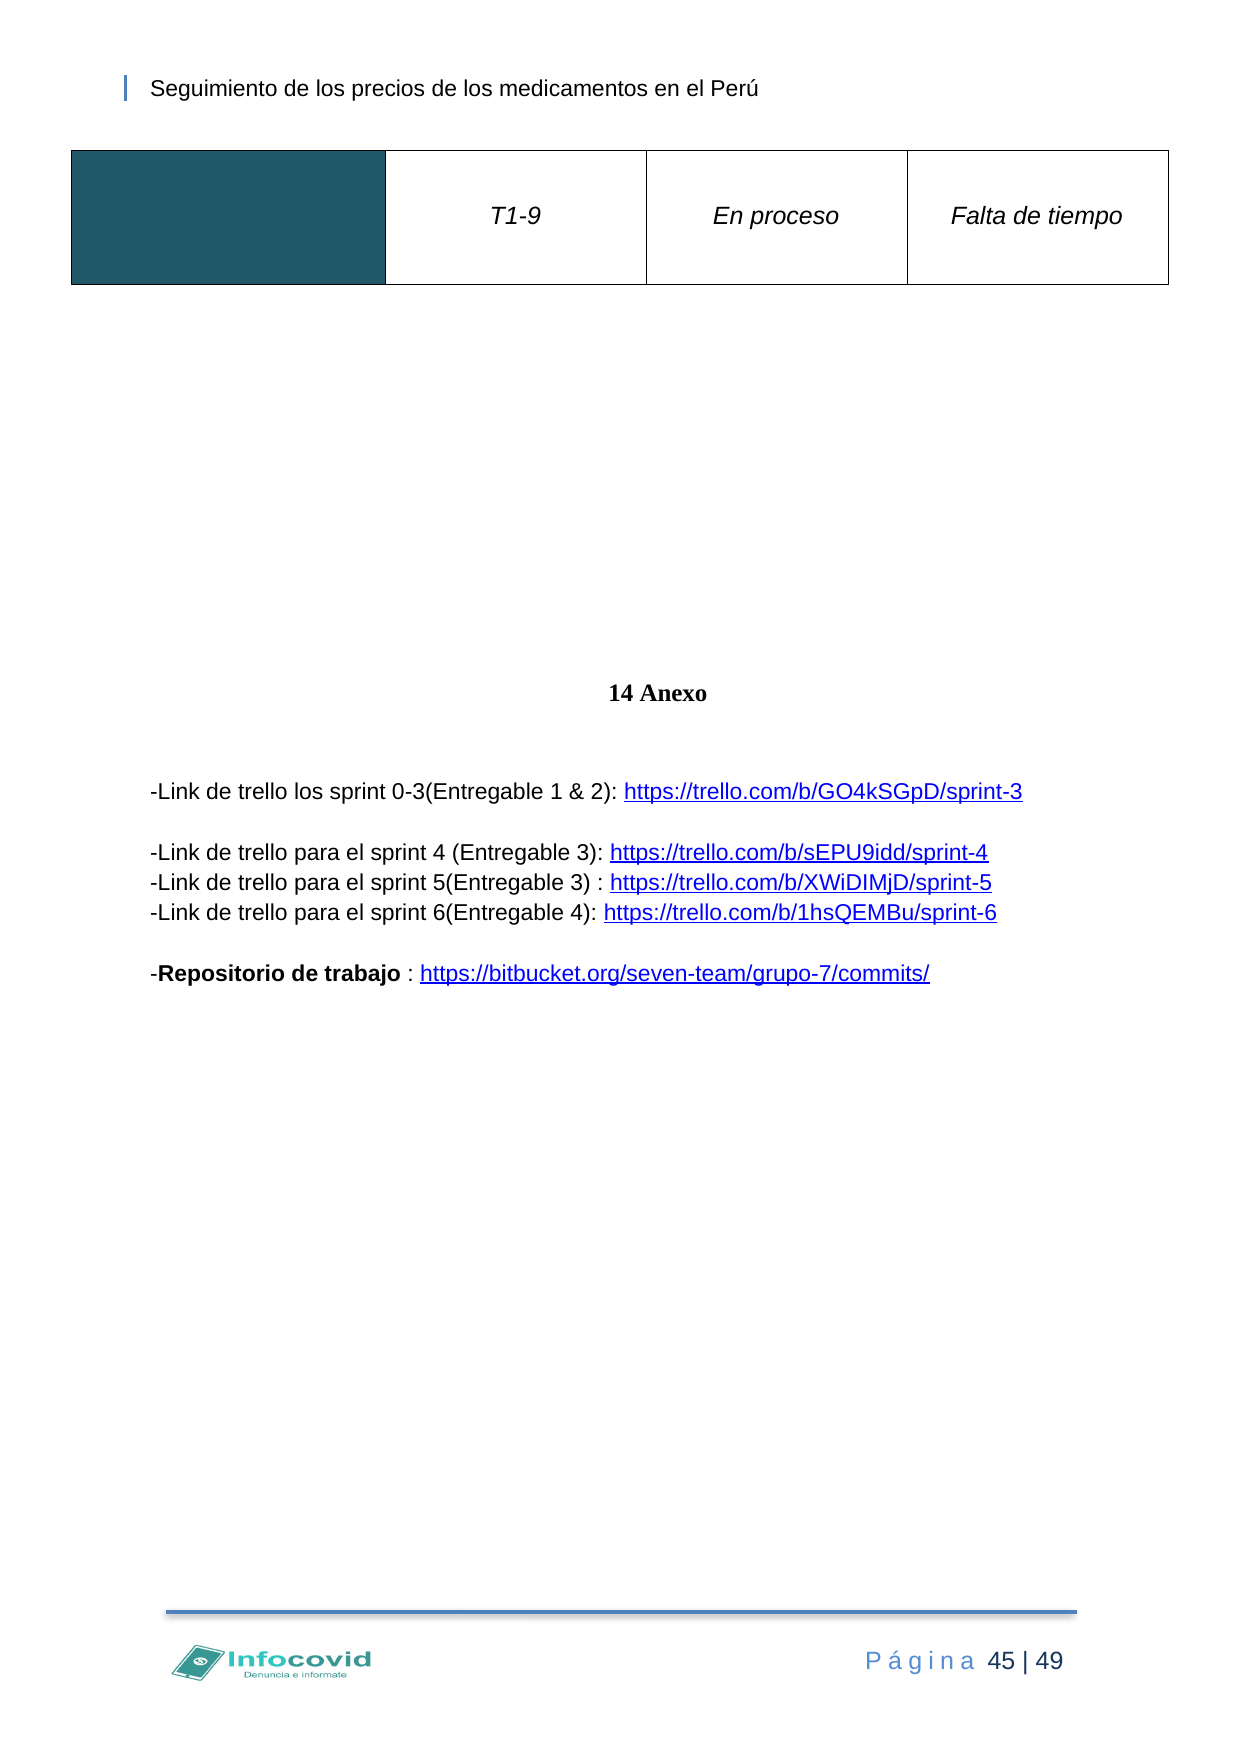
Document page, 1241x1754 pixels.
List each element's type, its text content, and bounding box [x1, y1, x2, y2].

table_cell T1-9 [386, 151, 646, 284]
text -Link de trello para el sprint 6(Entregable 4): https://trello.com/b/1hsQEMBu/sprint-6 [150, 899, 1090, 925]
text -Repositorio de trabajo : https://bitbucket.org/seven-team/grupo-7/commits/ [150, 959, 1090, 986]
table_cell En proceso [647, 151, 907, 284]
text -Link de trello para el sprint 5(Entregable 3) : https://trello.com/b/XWiDIMjD/sprint-5 [150, 869, 1090, 895]
picture [165, 1625, 376, 1711]
table_cell Falta de tiempo [908, 151, 1168, 284]
subtitle 14 Anexo [225, 678, 1090, 707]
text -Link de trello para el sprint 4 (Entregable 3): https://trello.com/b/sEPU9idd/sprint-4 [150, 839, 1090, 865]
text -Link de trello los sprint 0-3(Entregable 1 & 2): https://trello.com/b/GO4kSGpD/sprint-3 [150, 778, 1090, 804]
